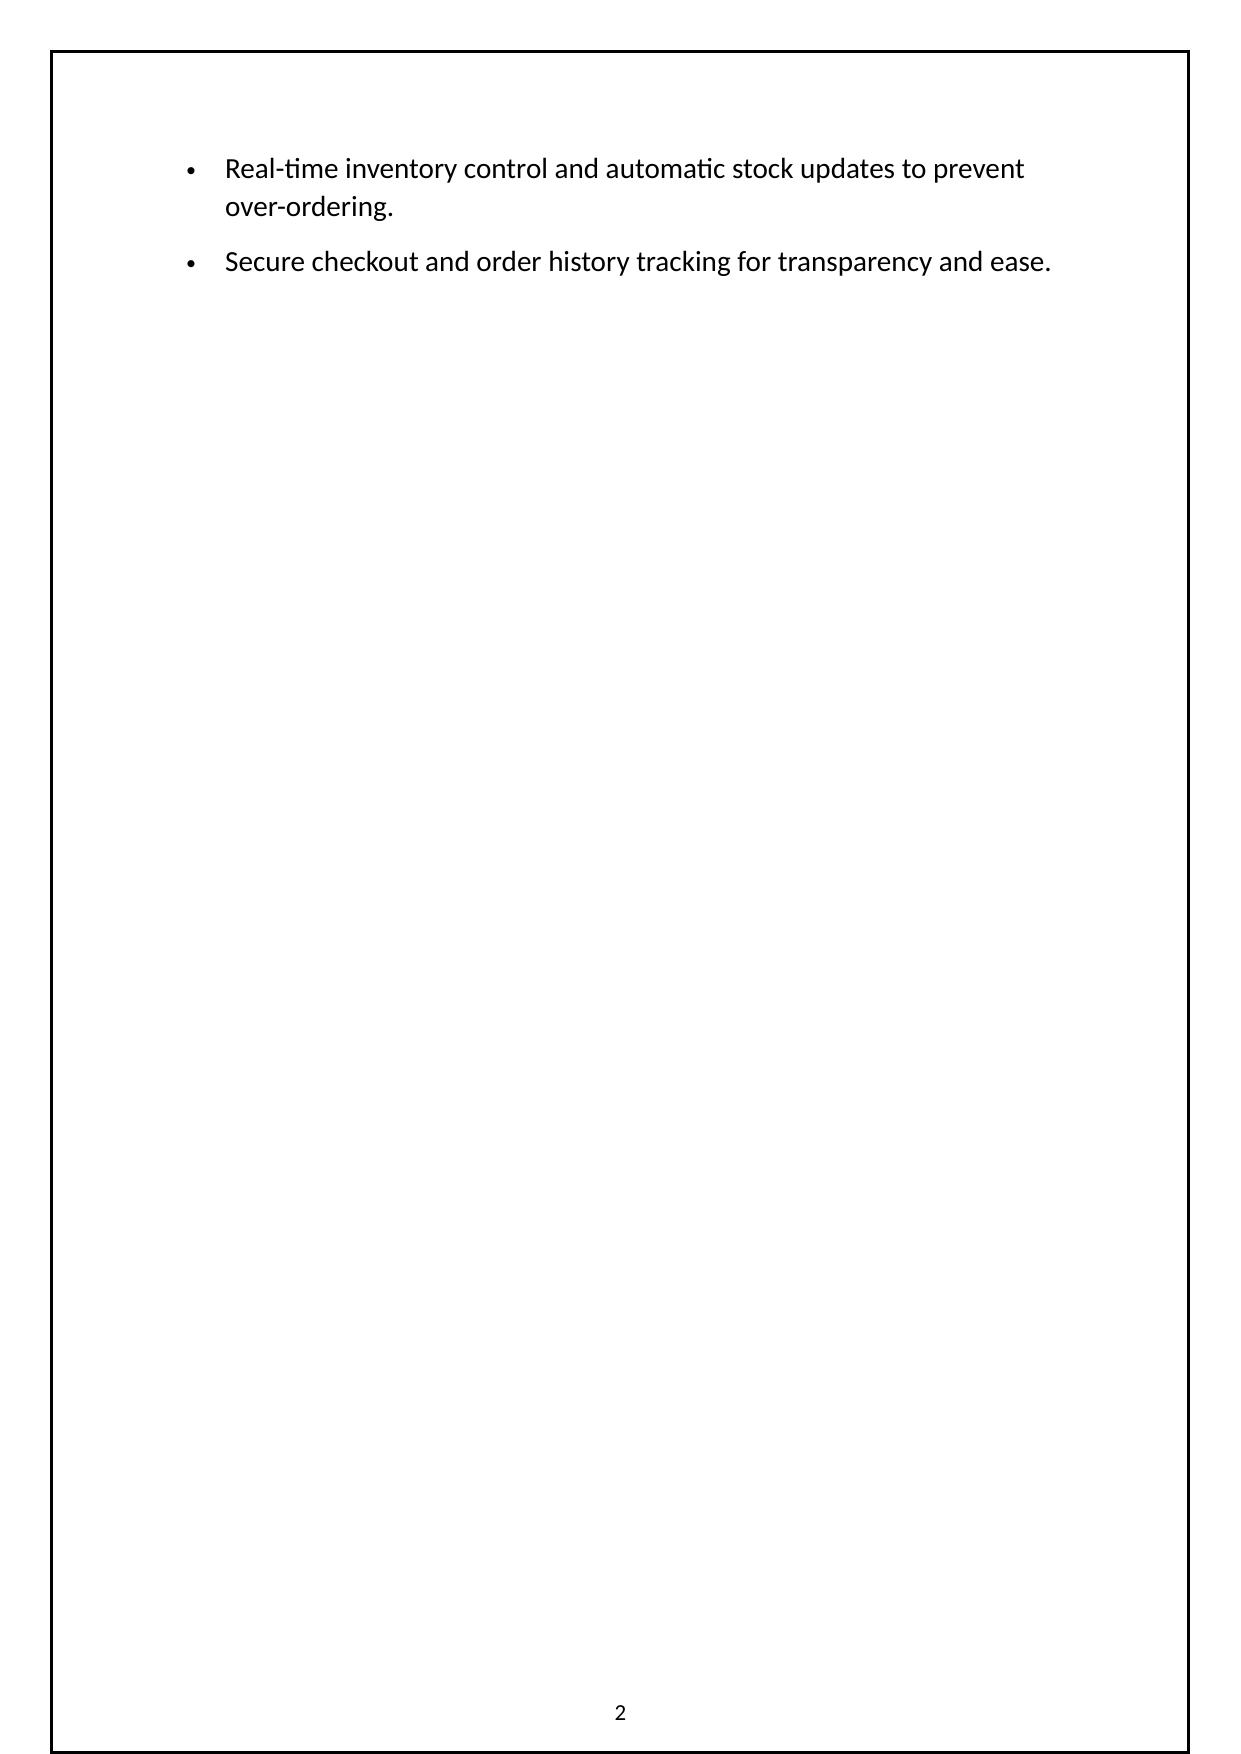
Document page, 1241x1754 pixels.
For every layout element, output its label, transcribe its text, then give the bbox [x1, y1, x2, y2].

list Real-time inventory control and automatic stock updates to prevent over-ordering. [187, 150, 1090, 224]
list Secure checkout and order history tracking for transparency and ease. [187, 243, 1090, 279]
